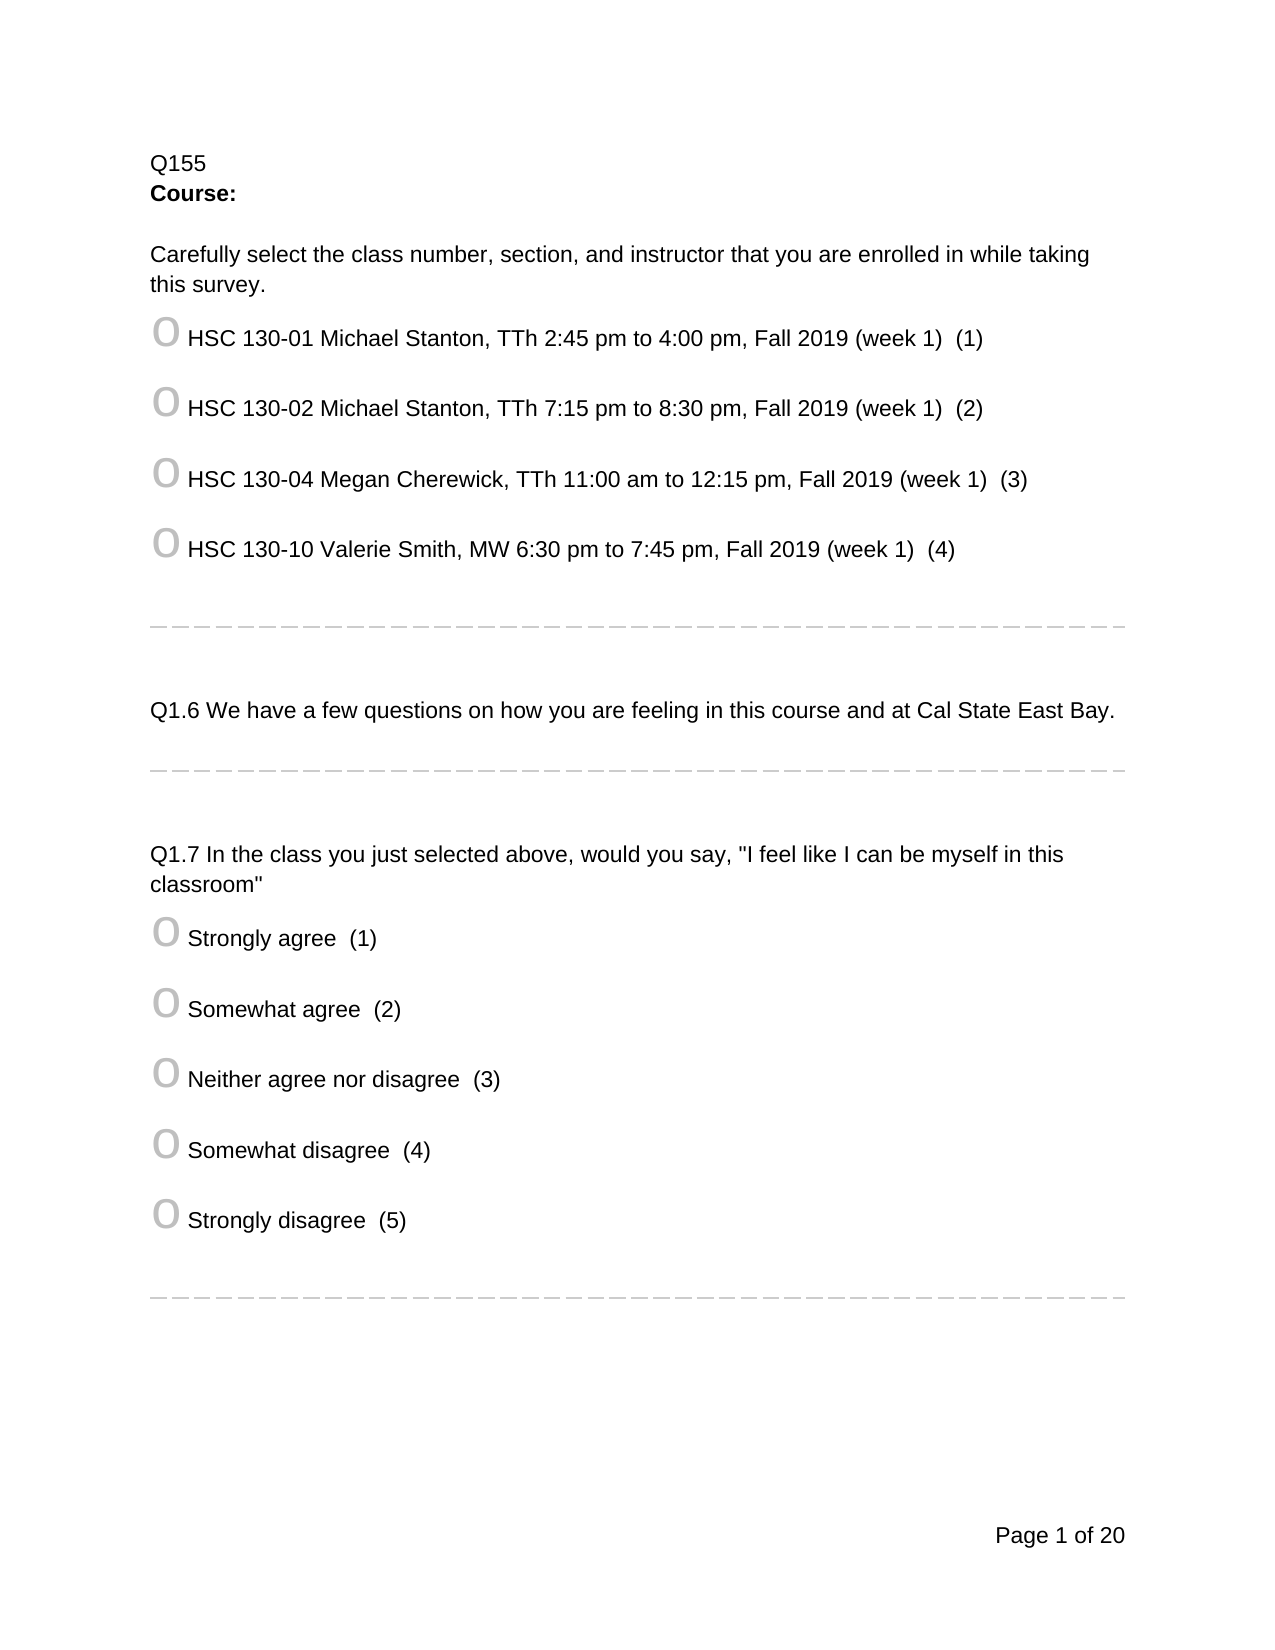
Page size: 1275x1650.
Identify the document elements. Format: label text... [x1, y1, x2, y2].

list Strongly agree (1) [150, 901, 1125, 963]
text Q1.7 In the class you just selected above, would you say, "I feel like I can be myself in this classroom" [150, 841, 1125, 898]
text Q1.6 We have a few questions on how you are feeling in this course and at Cal State East Bay. [150, 697, 1125, 723]
text Q155 Course: Carefully select the class number, section, and instructor that you are enrolled in while taking this survey. [150, 150, 1125, 297]
list Neither agree nor disagree (3) [150, 1042, 1125, 1104]
list HSC 130-02 Michael Stanton, TTh 7:15 pm to 8:30 pm, Fall 2019 (week 1) (2) [150, 372, 1125, 433]
list Strongly disagree (5) [150, 1183, 1125, 1245]
list Somewhat disagree (4) [150, 1113, 1125, 1174]
list HSC 130-04 Megan Cherewick, TTh 11:00 am to 12:15 pm, Fall 2019 (week 1) (3) [150, 442, 1125, 503]
list HSC 130-10 Valerie Smith, MW 6:30 pm to 7:45 pm, Fall 2019 (week 1) (4) [150, 513, 1125, 574]
list Somewhat agree (2) [150, 972, 1125, 1033]
list HSC 130-01 Michael Stanton, TTh 2:45 pm to 4:00 pm, Fall 2019 (week 1) (1) [150, 301, 1125, 362]
